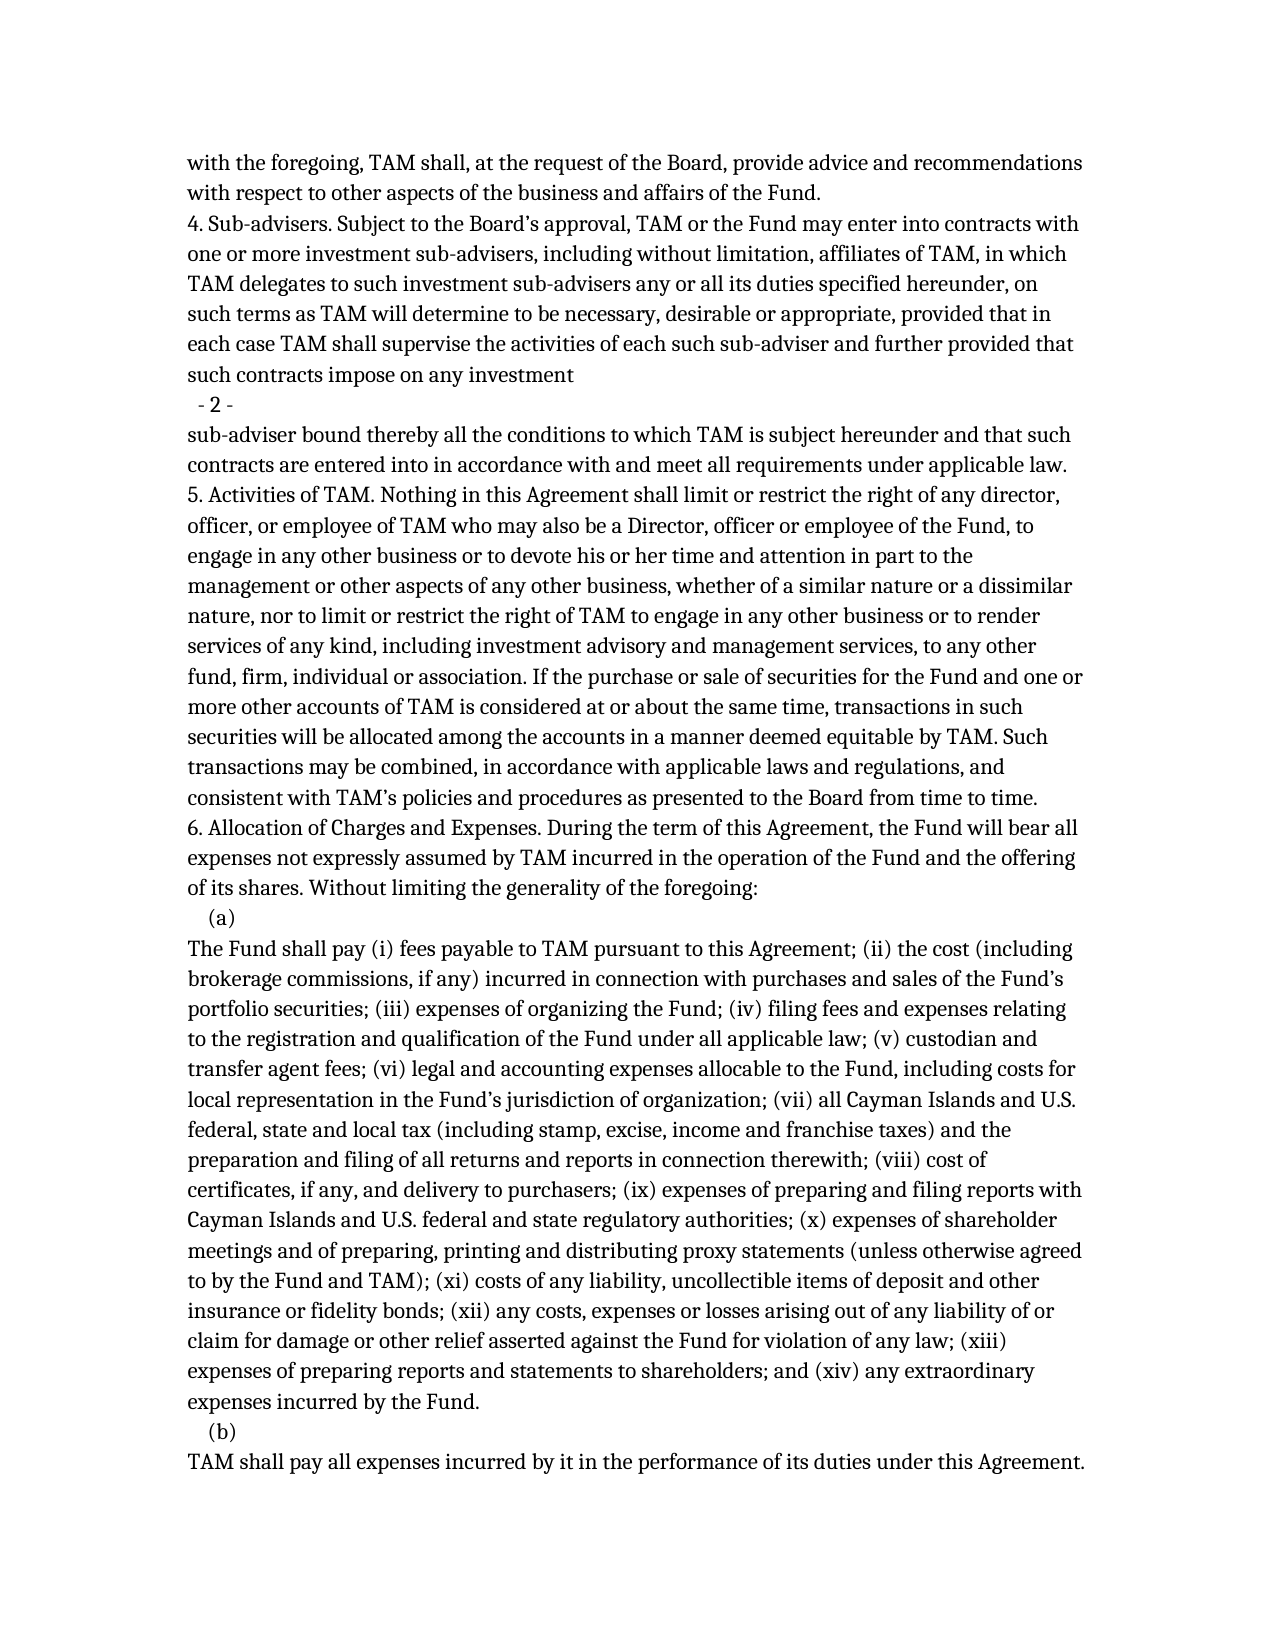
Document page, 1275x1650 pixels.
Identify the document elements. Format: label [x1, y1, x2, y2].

text [187, 150, 1087, 1475]
